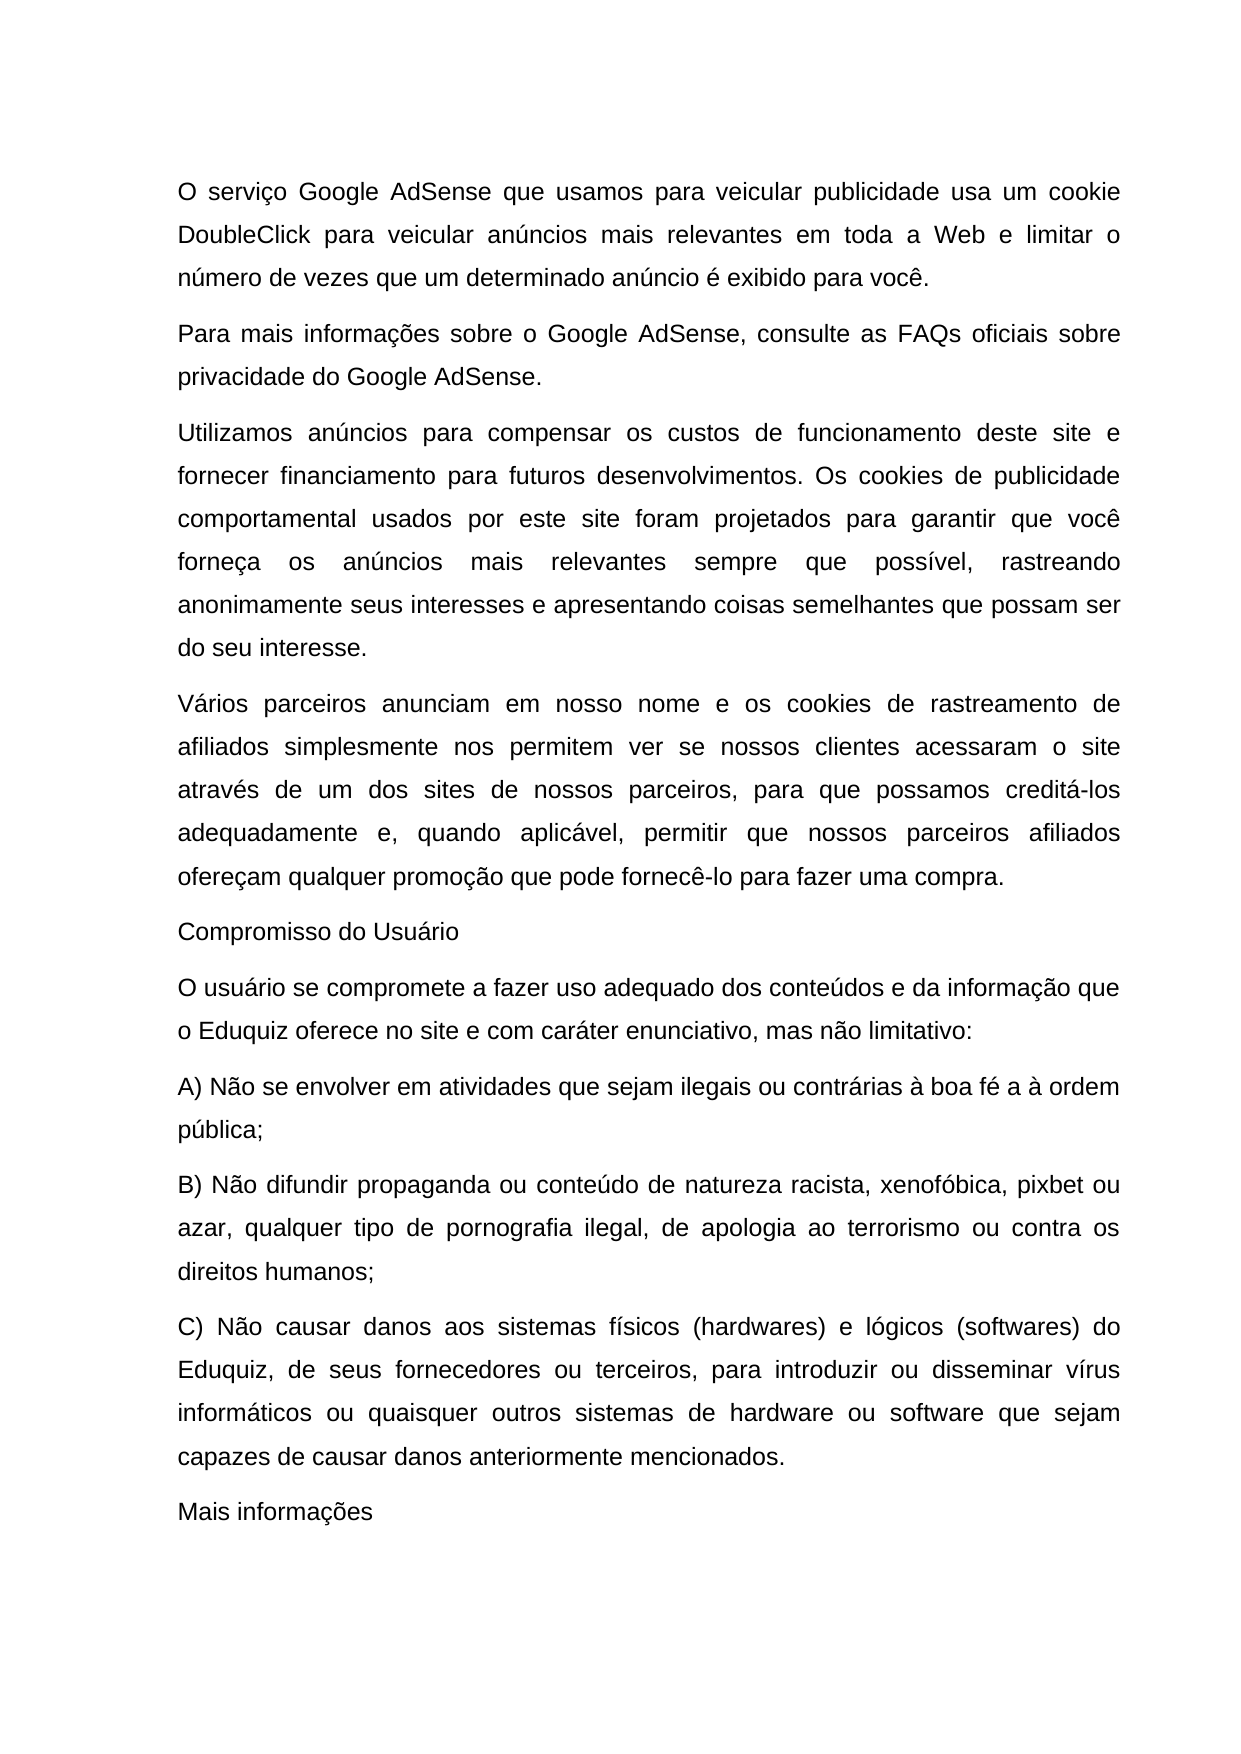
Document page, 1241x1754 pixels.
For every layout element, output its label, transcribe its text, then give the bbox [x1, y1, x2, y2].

text Compromisso do Usuário [177, 917, 1122, 946]
text C) Não causar danos aos sistemas físicos (hardwares) e lógicos (softwares) do Eduquiz, de seus fornecedores ou terceiros, para introduzir ou disseminar vírus informáticos ou quaisquer outros sistemas de hardware ou software que sejam capazes de causar danos anteriormente mencionados. [177, 1312, 1122, 1470]
text Vários parceiros anunciam em nosso nome e os cookies de rastreamento de afiliados simplesmente nos permitem ver se nossos clientes acessaram o site através de um dos sites de nossos parceiros, para que possamos creditá-los adequadamente e, quando aplicável, permitir que nossos parceiros afiliados ofereçam qualquer promoção que pode fornecê-lo para fazer uma compra. [177, 689, 1122, 890]
text Mais informações [177, 1497, 1122, 1526]
text B) Não difundir propaganda ou conteúdo de natureza racista, xenofóbica, pixbet ou azar, qualquer tipo de pornografia ilegal, de apologia ao terrorismo ou contra os direitos humanos; [177, 1170, 1122, 1285]
text O usuário se compromete a fazer uso adequado dos conteúdos e da informação que o Eduquiz oferece no site e com caráter enunciativo, mas não limitativo: [177, 973, 1122, 1045]
text Para mais informações sobre o Google AdSense, consulte as FAQs oficiais sobre privacidade do Google AdSense. [177, 319, 1122, 391]
text O serviço Google AdSense que usamos para veicular publicidade usa um cookie DoubleClick para veicular anúncios mais relevantes em toda a Web e limitar o número de vezes que um determinado anúncio é exibido para você. [177, 177, 1122, 292]
text Utilizamos anúncios para compensar os custos de funcionamento deste site e fornecer financiamento para futuros desenvolvimentos. Os cookies de publicidade comportamental usados ​​por este site foram projetados para garantir que você forneça os anúncios mais relevantes sempre que possível, rastreando anonimamente seus interesses e apresentando coisas semelhantes que possam ser do seu interesse. [177, 418, 1122, 662]
text A) Não se envolver em atividades que sejam ilegais ou contrárias à boa fé a à ordem pública; [177, 1072, 1122, 1143]
